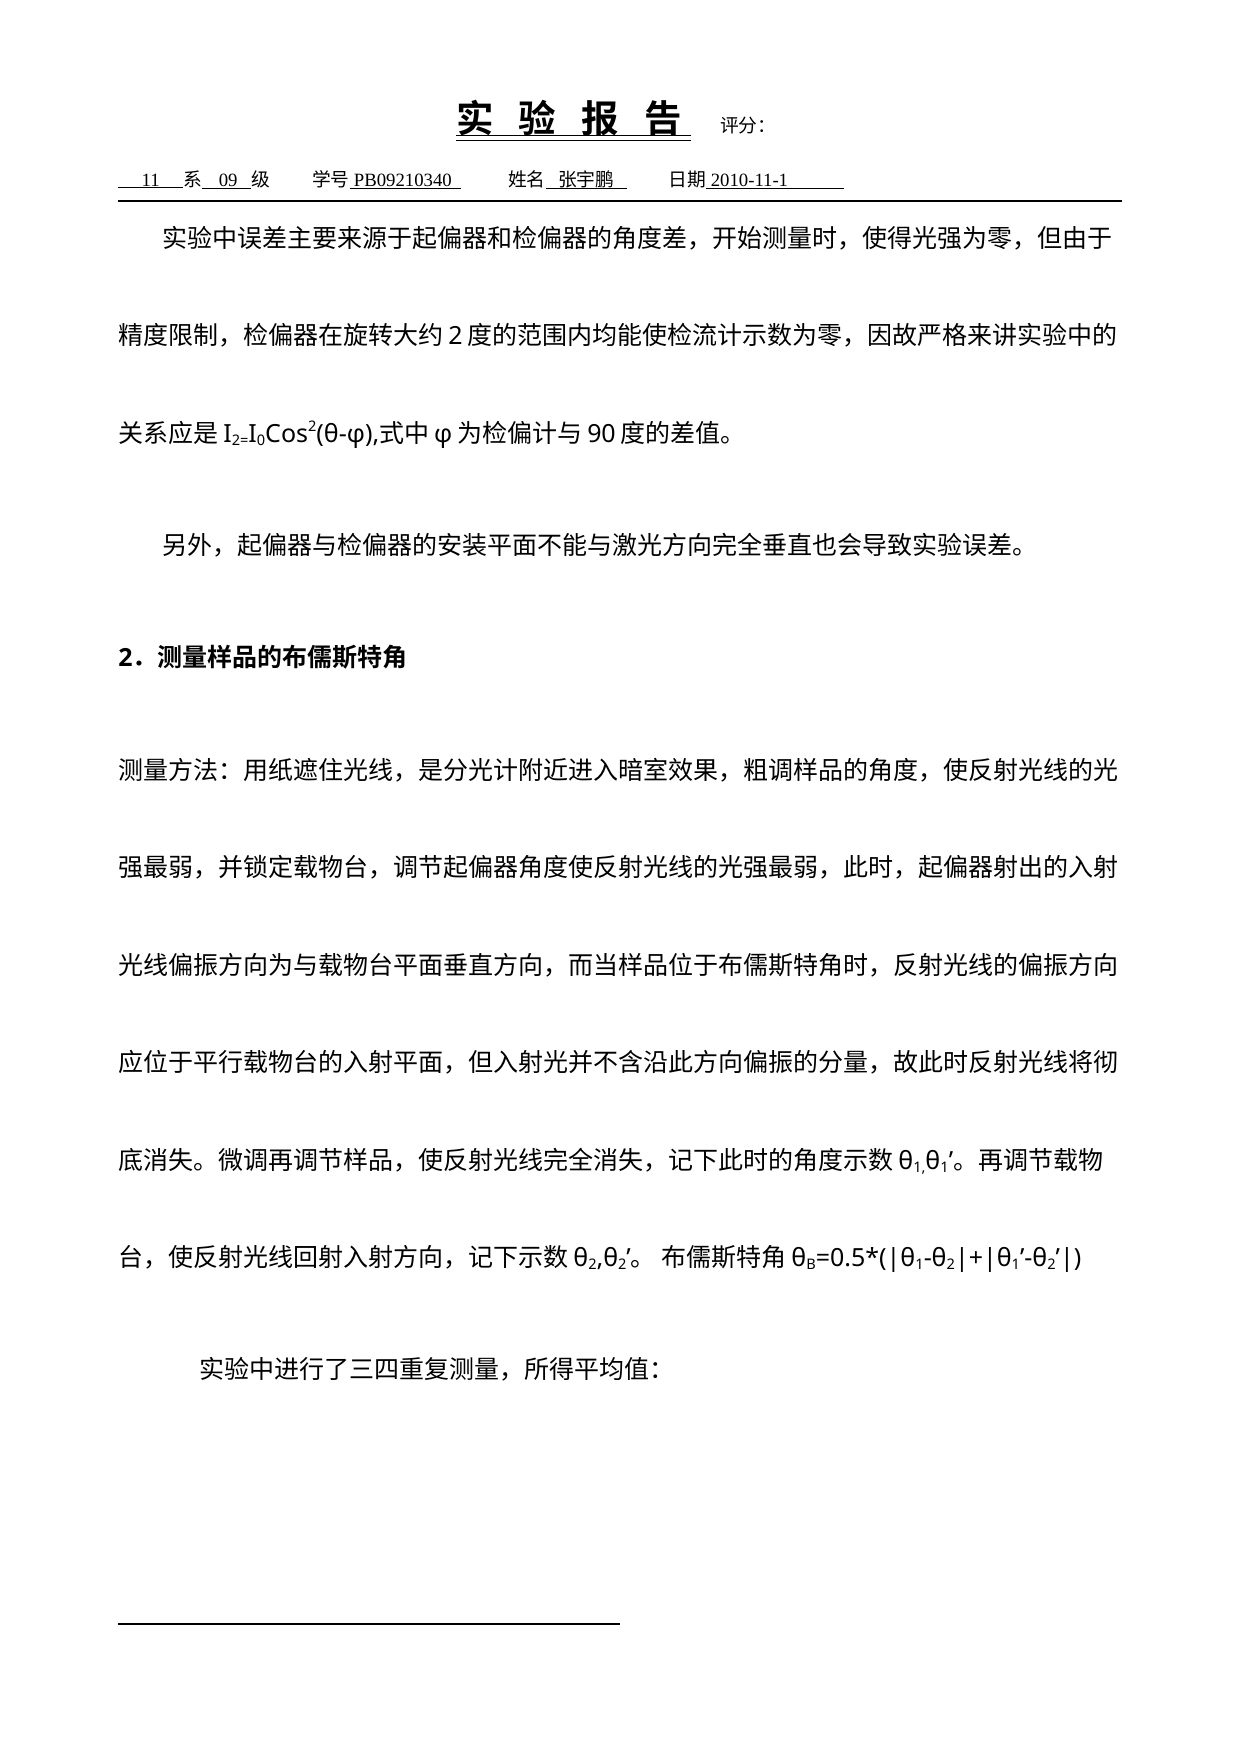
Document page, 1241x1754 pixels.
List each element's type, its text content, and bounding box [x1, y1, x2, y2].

text 另外，起偏器与检偏器的安装平面不能与激光方向完全垂直也会导致实验误差。 [118, 511, 1122, 576]
text 测量方法：用纸遮住光线，是分光计附近进入暗室效果，粗调样品的角度，使反射光线的光强最弱，并锁定载物台，调节起偏器角度使反射光线的光强最弱，此时，起偏器射出的入射光线偏振方向为与载物台平面垂直方向，而当样品位于布儒斯特角时，反射光线的偏振方向应位于平行载物台的入射平面，但入射光并不含沿此方向偏振的分量，故此时反射光线将彻底消失。微调再调节样品，使反射光线完全消失，记下此时的角度示数θ1,θ1’。再调节载物台，使反射光线回射入射方向，记下示数θ2,θ2’。 布儒斯特角θB=0.5*(|θ1-θ2|+|θ1’-θ2’|) [118, 736, 1122, 1288]
text 实验中进行了三四重复测量，所得平均值： [199, 1336, 1122, 1401]
text 实验中误差主要来源于起偏器和检偏器的角度差，开始测量时，使得光强为零，但由于精度限制，检偏器在旋转大约2度的范围内均能使检流计示数为零，因故严格来讲实验中的关系应是I2=I0Cos2(θ-φ),式中φ为检偏计与90度的差值。 [118, 204, 1122, 464]
text 2．测量样品的布儒斯特角 [118, 623, 1122, 688]
